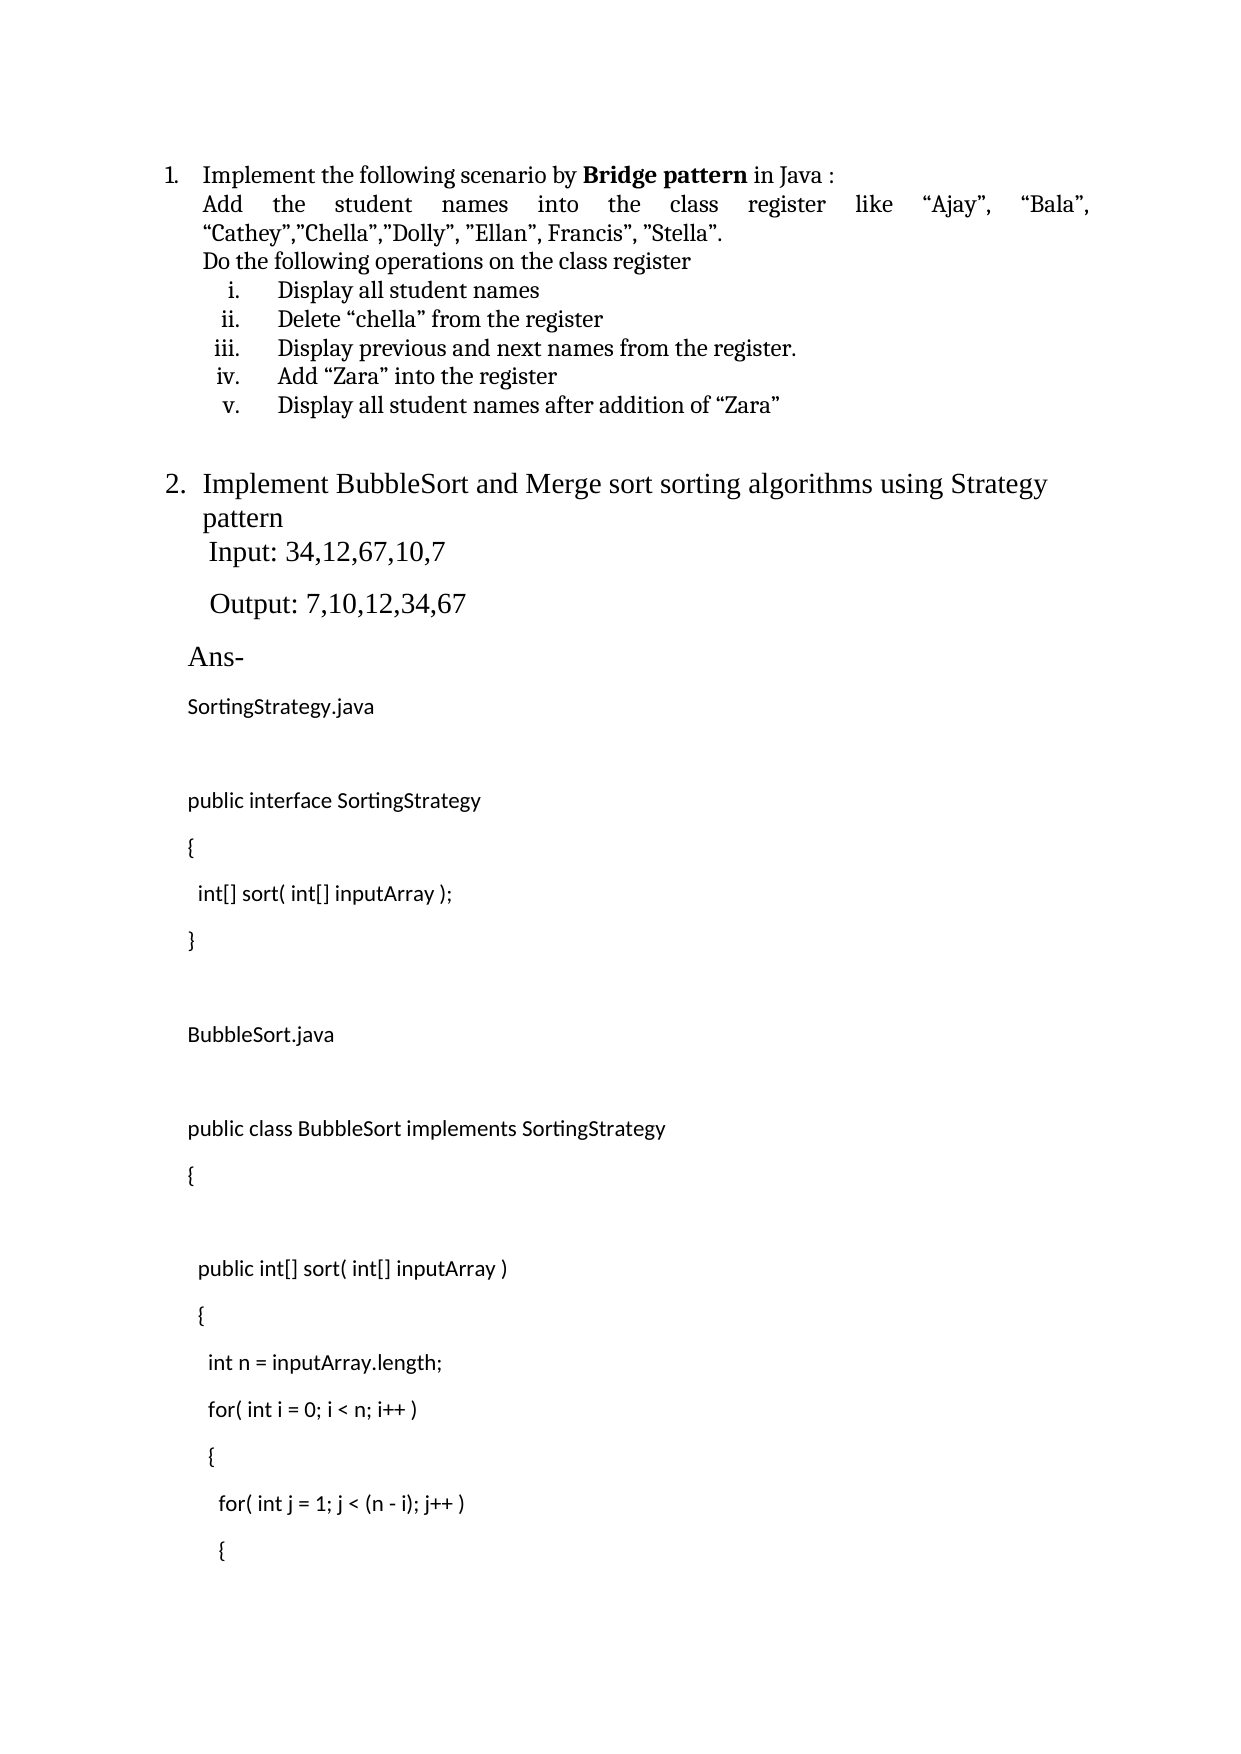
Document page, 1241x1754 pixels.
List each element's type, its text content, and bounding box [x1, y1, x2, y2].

text { [187, 833, 1090, 861]
list Do the following operations on the class register [202, 247, 1090, 276]
text } [187, 926, 1090, 954]
text SortingStrategy.java [187, 692, 1090, 720]
text BubbleSort.java [187, 1020, 1090, 1048]
text { [187, 1536, 1090, 1564]
text public int[] sort( int[] inputArray ) [187, 1254, 1090, 1283]
text { [187, 1301, 1090, 1329]
text Ans- [187, 639, 1090, 673]
text { [187, 1442, 1090, 1470]
text Input: 34,12,67,10,7 [150, 534, 1090, 567]
text int[] sort( int[] inputArray ); [187, 879, 1090, 908]
list Add the student names into the class register like “Ajay”, “Bala”, “Cathey”,”Chella”,”Dolly”, ”Ellan”, Francis”, ”Stella”. [202, 190, 1090, 247]
list Implement BubbleSort and Merge sort sorting algorithms using Strategy pattern [165, 467, 1090, 534]
text public interface SortingStrategy [187, 786, 1090, 814]
list Add “Zara” into the register [240, 362, 1090, 391]
list Display all student names after addition of “Zara” [240, 391, 1090, 420]
list Display previous and next names from the register. [240, 333, 1090, 362]
text { [187, 1161, 1090, 1189]
text public class BubbleSort implements SortingStrategy [187, 1114, 1090, 1142]
text int n = inputArray.length; [187, 1348, 1090, 1376]
list Delete “chella” from the register [240, 305, 1090, 333]
list Implement the following scenario by Bridge pattern in Java : [165, 161, 1090, 190]
text Output: 7,10,12,34,67 [187, 586, 1090, 620]
text for( int i = 0; i < n; i++ ) [187, 1395, 1090, 1423]
list Display all student names [240, 276, 1090, 305]
text for( int j = 1; j < (n - i); j++ ) [187, 1489, 1090, 1517]
